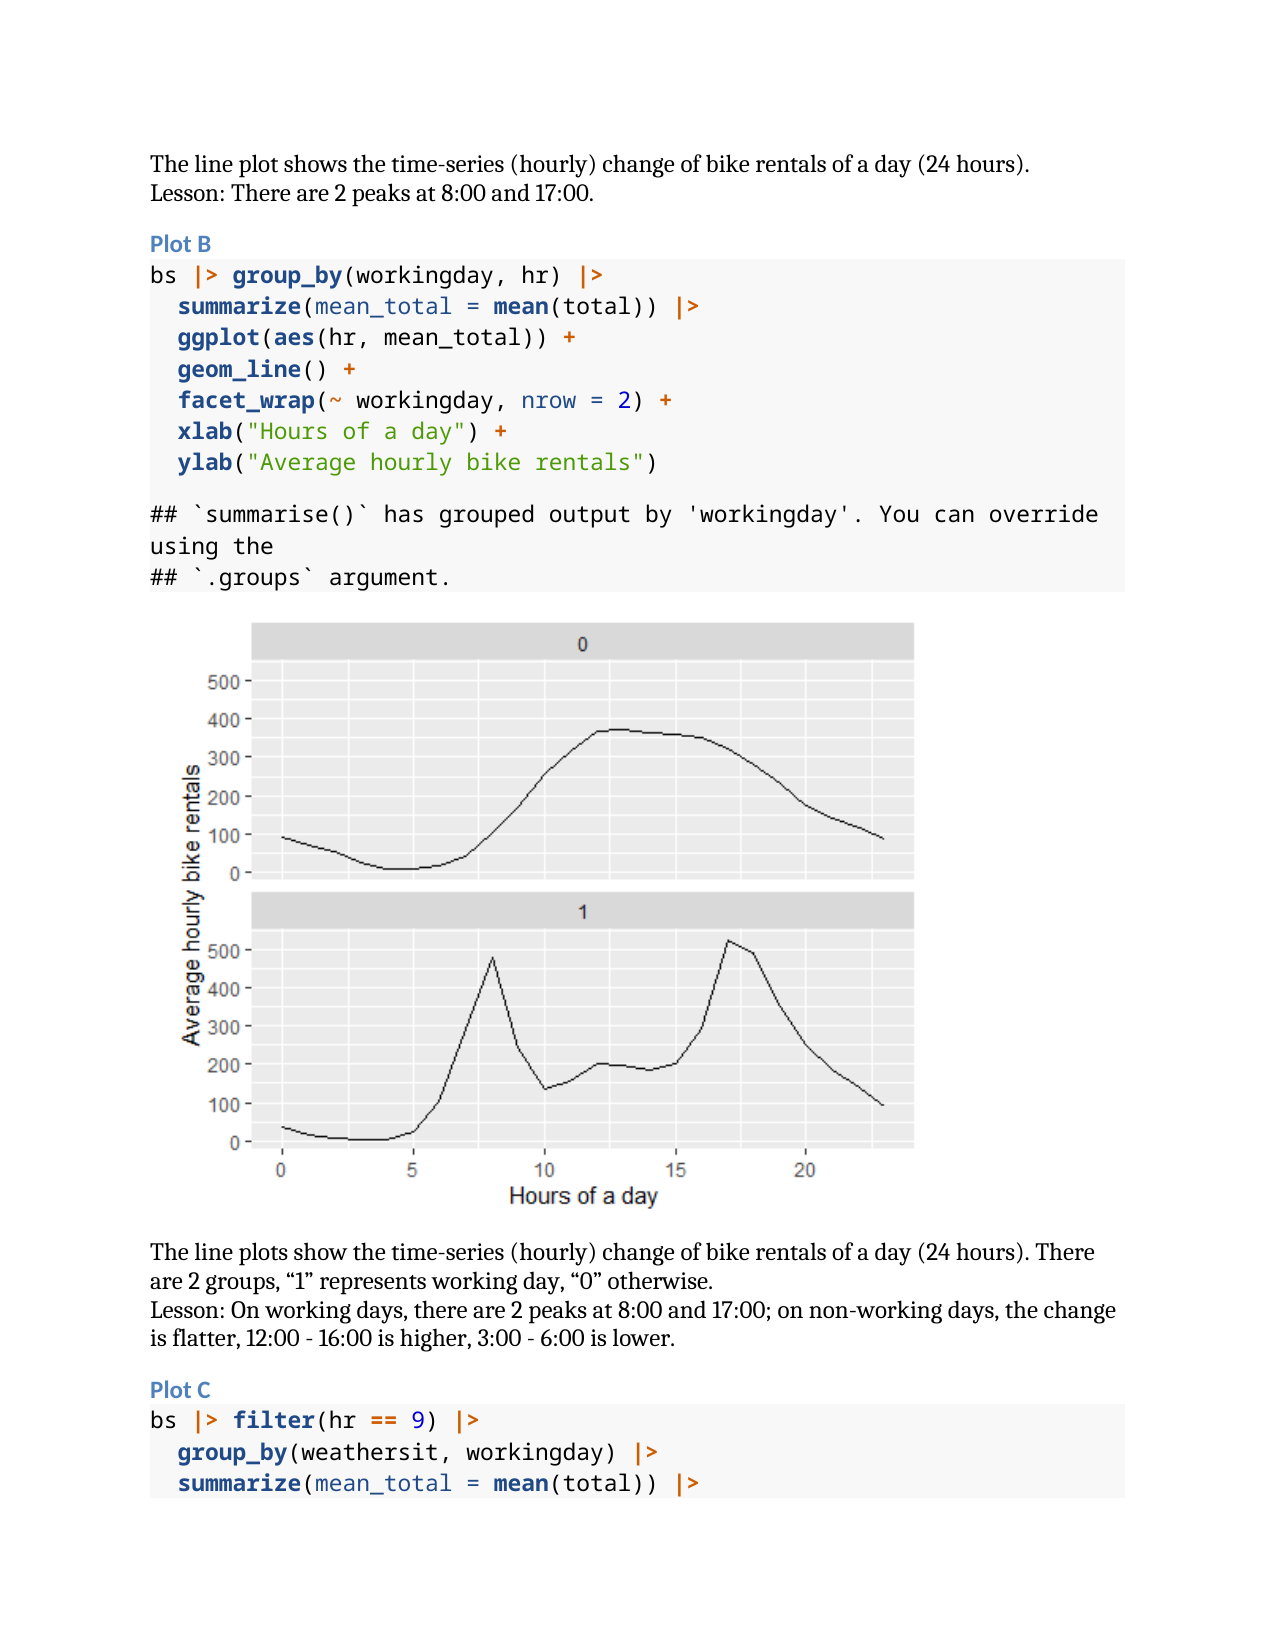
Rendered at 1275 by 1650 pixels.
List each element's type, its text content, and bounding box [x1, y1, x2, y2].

text ## `summarise()` has grouped output by 'workingday'. You can override using the ## `.groups` argument. [150, 498, 1125, 592]
subtitle Plot B [150, 228, 1125, 259]
text The line plot shows the time-series (hourly) change of bike rentals of a day (24 hours). Lesson: There are 2 peaks at 8:00 and 17:00. [150, 150, 1125, 207]
text bs |> group_by(workingday, hr) |> summarize(mean_total = mean(total)) |> ggplot(aes(hr, mean_total)) + geom_line() + facet_wrap(~ workingday, nrow = 2) + xlab("Hours of a day") + ylab("Average hourly bike rentals") [356, 259, 1125, 478]
text The line plots show the time-series (hourly) change of bike rentals of a day (24 hours). There are 2 groups, “1” represents working day, “0” otherwise. Lesson: On working days, there are 2 peaks at 8:00 and 17:00; on non-working days, the change is flatter, 12:00 - 16:00 is higher, 3:00 - 6:00 is lower. [150, 1238, 1125, 1353]
subtitle Plot C [150, 1374, 1125, 1404]
picture [168, 613, 927, 1220]
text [150, 1404, 1125, 1498]
